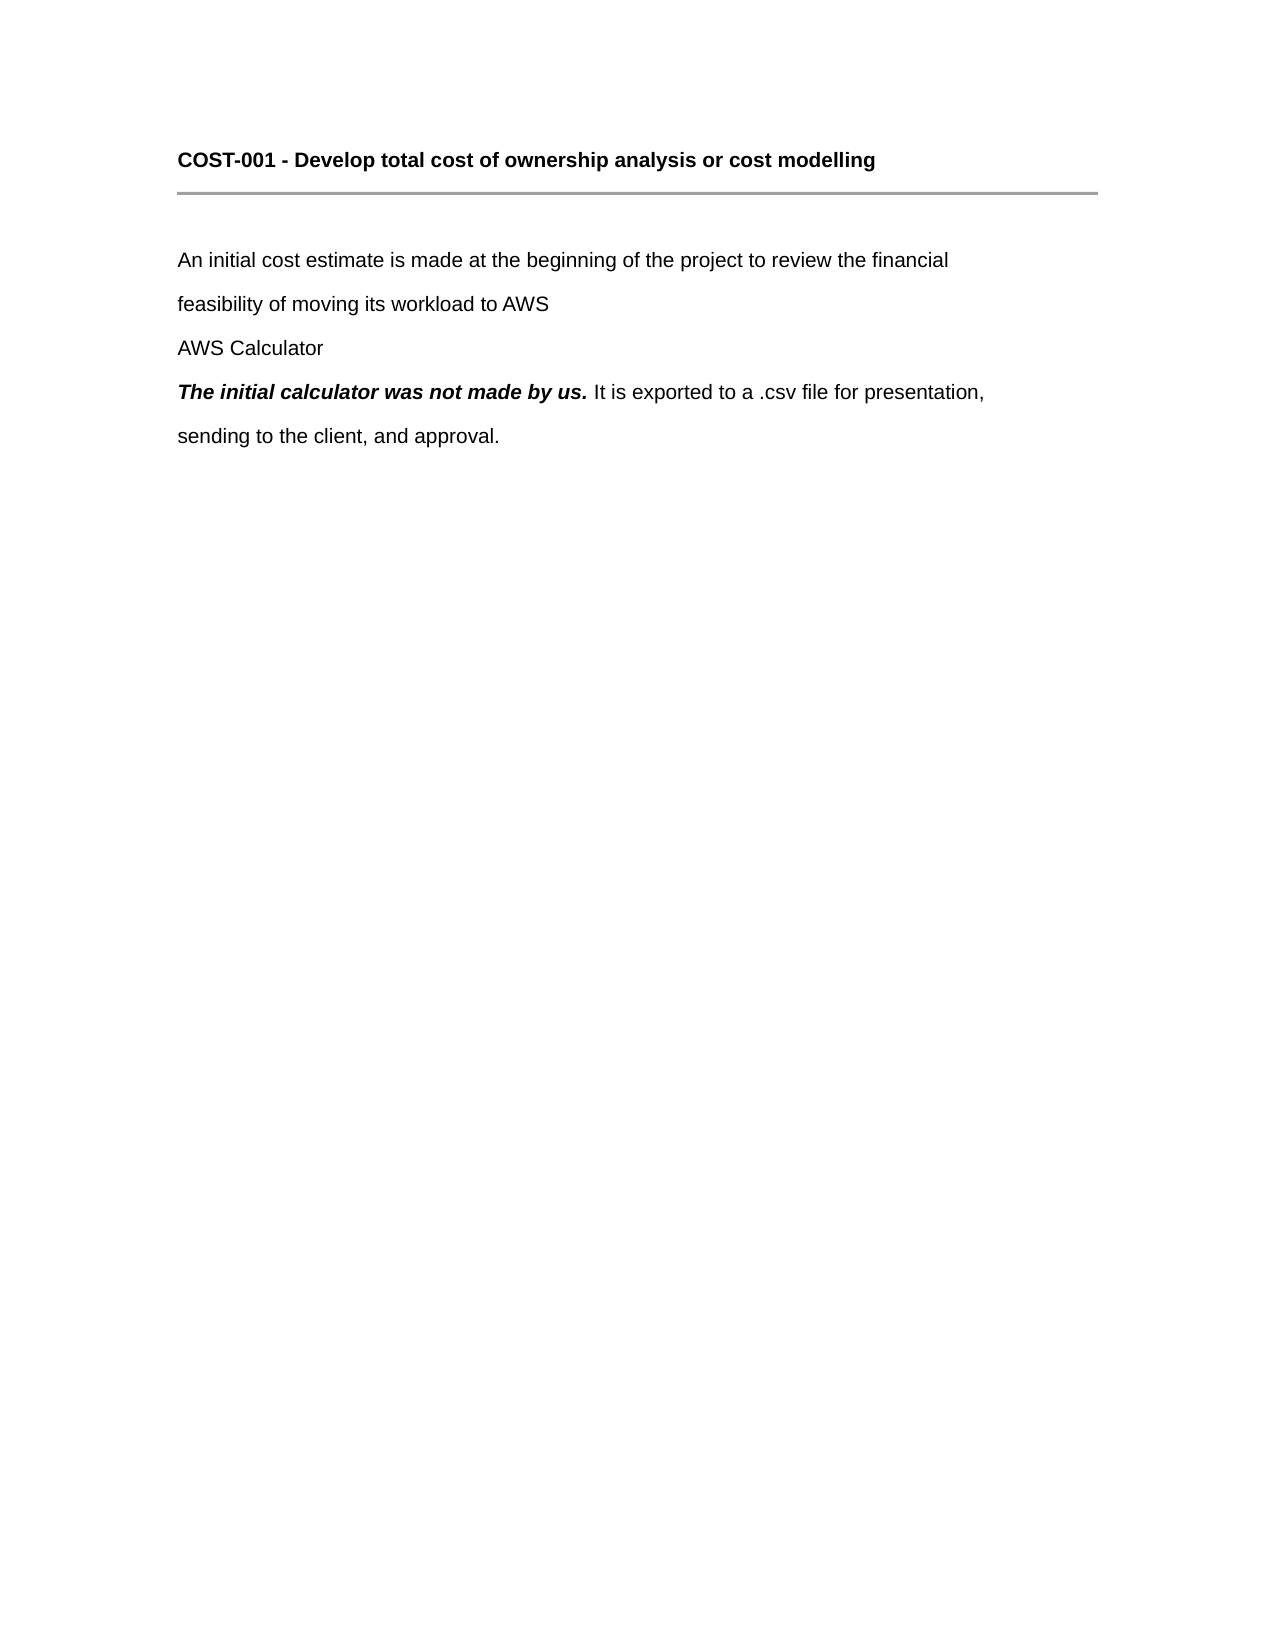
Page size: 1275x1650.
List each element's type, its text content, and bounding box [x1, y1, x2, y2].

text AWS Calculator [177, 336, 1098, 360]
text sending to the client, and approval. [177, 424, 1098, 448]
text COST-001 - Develop total cost of ownership analysis or cost modelling [177, 148, 1098, 172]
text An initial cost estimate is made at the beginning of the project to review the financial [177, 248, 1098, 272]
text feasibility of moving its workload to AWS [177, 292, 1098, 316]
text The initial calculator was not made by us. It is exported to a .csv file for presentation, [177, 380, 1098, 404]
